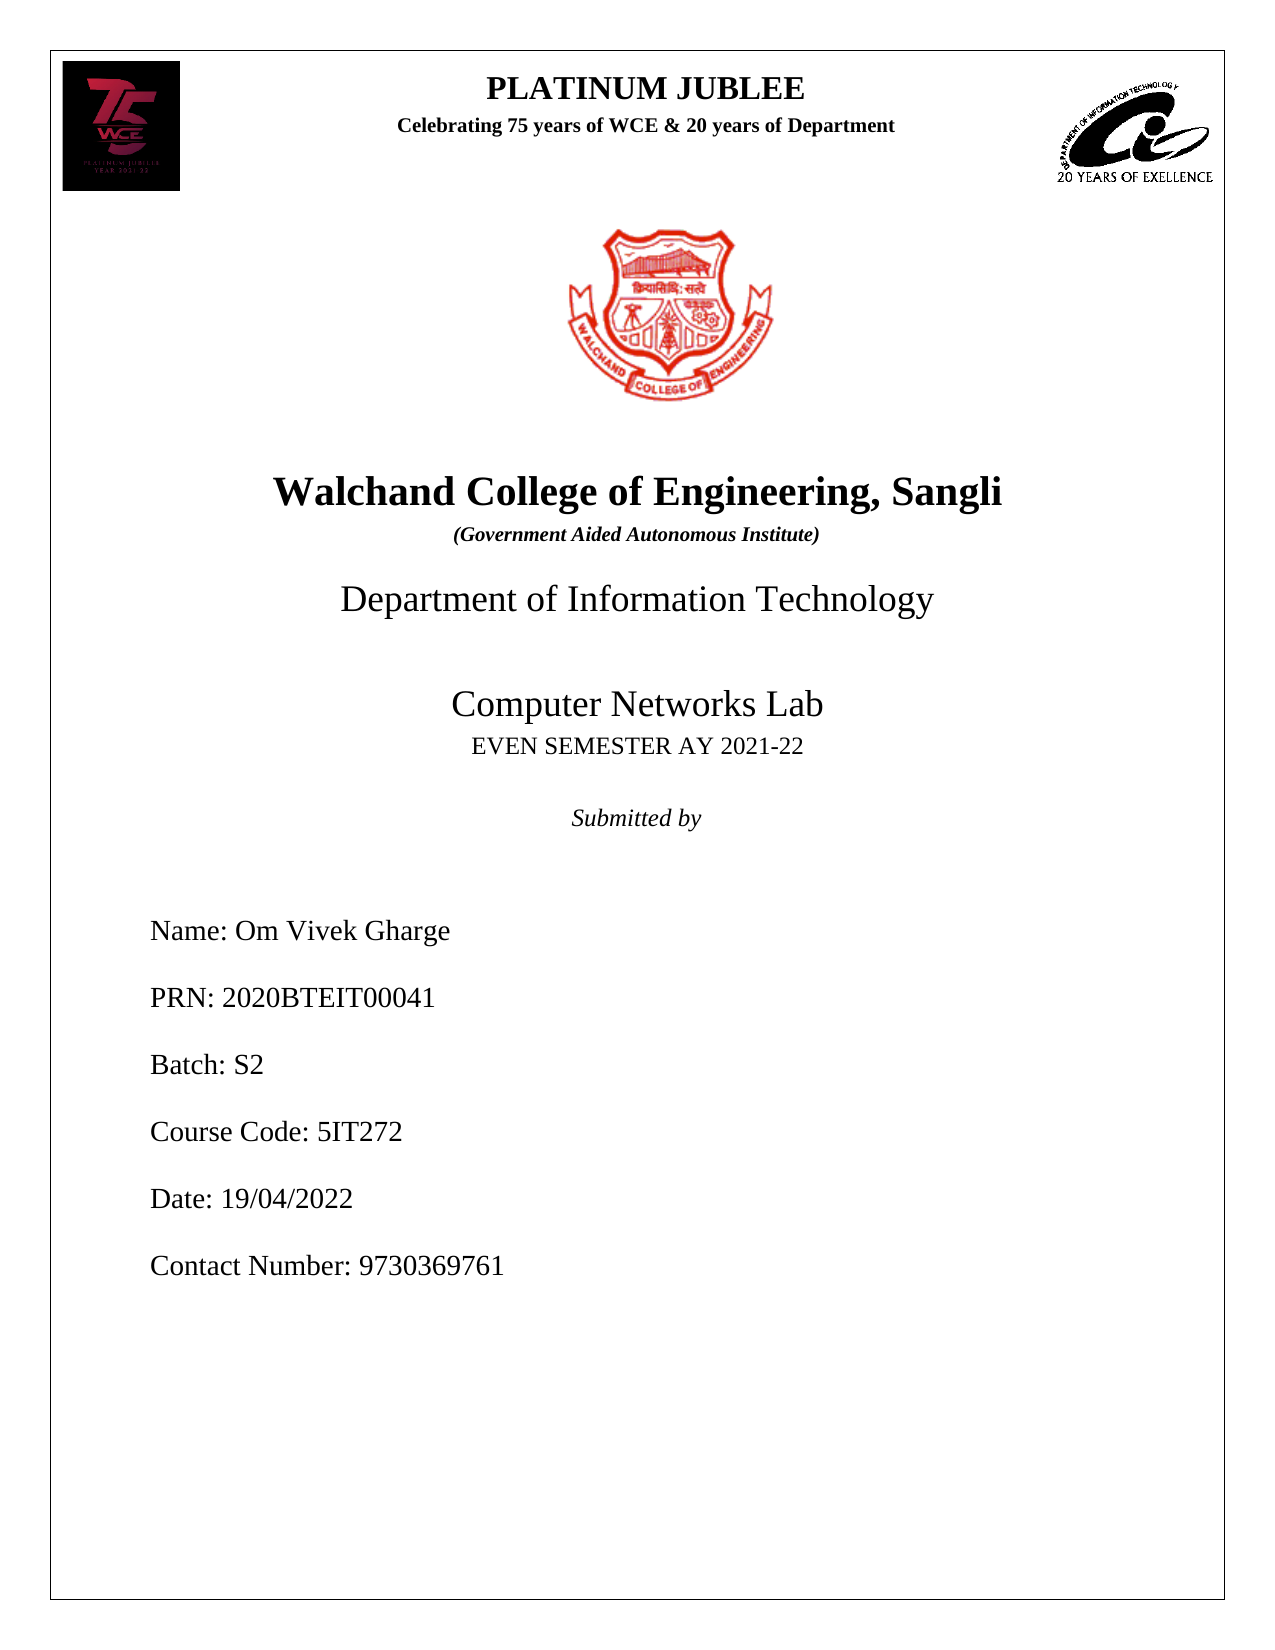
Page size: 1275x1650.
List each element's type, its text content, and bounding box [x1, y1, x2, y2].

text Contact Number: 9730369761 [150, 1248, 1125, 1282]
text PRN: 2020BTEIT00041 [150, 980, 1125, 1013]
text Batch: S2 [150, 1047, 1125, 1081]
text Computer Networks Lab [150, 682, 1125, 725]
picture [62, 61, 180, 191]
text Submitted by [150, 803, 1125, 831]
picture [1048, 13, 1224, 261]
text (Government Aided Autonomous Institute) [150, 522, 1125, 546]
text EVEN SEMESTER AY 2021-22 [150, 731, 1125, 760]
text Date: 19/04/2022 [150, 1181, 1125, 1215]
text Course Code: 5IT272 [150, 1114, 1125, 1148]
text Name: Om Vivek Gharge [150, 913, 1125, 946]
text Department of Information Technology [150, 577, 1125, 620]
text Walchand College of Engineering, Sangli [150, 467, 1125, 514]
picture [562, 228, 780, 403]
